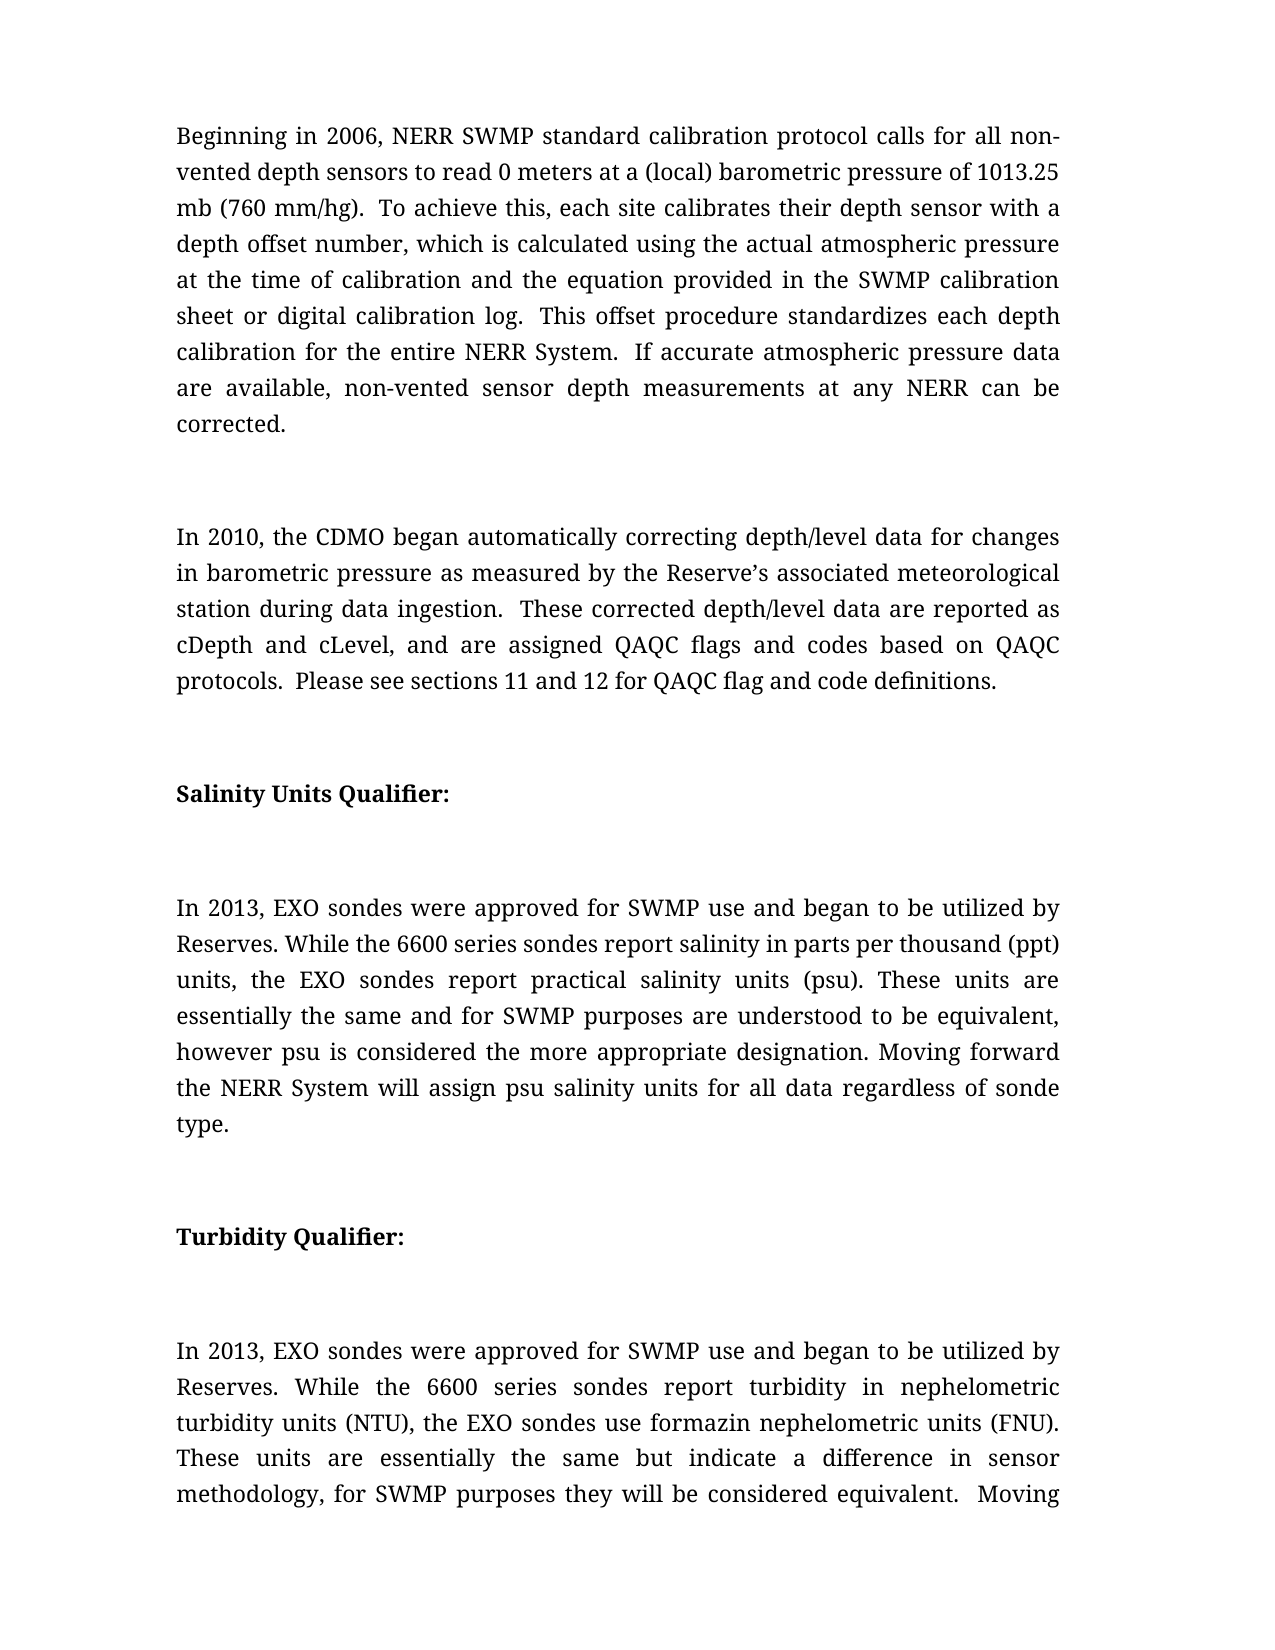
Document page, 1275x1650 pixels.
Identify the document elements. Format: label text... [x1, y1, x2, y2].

text In 2013, EXO sondes were approved for SWMP use and began to be utilized by Reserves. While the 6600 series sondes report salinity in parts per thousand (ppt) units, the EXO sondes report practical salinity units (psu). These units are essentially the same and for SWMP purposes are understood to be equivalent, however psu is considered the more appropriate designation. Moving forward the NERR System will assign psu salinity units for all data regardless of sonde type. [176, 892, 1061, 1139]
text Salinity Units Qualifier: [176, 778, 1061, 809]
text In 2010, the CDMO began automatically correcting depth/level data for changes in barometric pressure as measured by the Reserve’s associated meteorological station during data ingestion. These corrected depth/level data are reported as cDepth and cLevel, and are assigned QAQC flags and codes based on QAQC protocols. Please see sections 11 and 12 for QAQC flag and code definitions. [176, 521, 1061, 696]
text Beginning in 2006, NERR SWMP standard calibration protocol calls for all non-vented depth sensors to read 0 meters at a (local) barometric pressure of 1013.25 mb (760 mm/hg). To achieve this, each site calibrates their depth sensor with a depth offset number, which is calculated using the actual atmospheric pressure at the time of calibration and the equation provided in the SWMP calibration sheet or digital calibration log. This offset procedure standardizes each depth calibration for the entire NERR System. If accurate atmospheric pressure data are available, non-vented sensor depth measurements at any NERR can be corrected. [176, 120, 1061, 439]
text Turbidity Qualifier: [176, 1221, 1061, 1252]
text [176, 1334, 1061, 1509]
